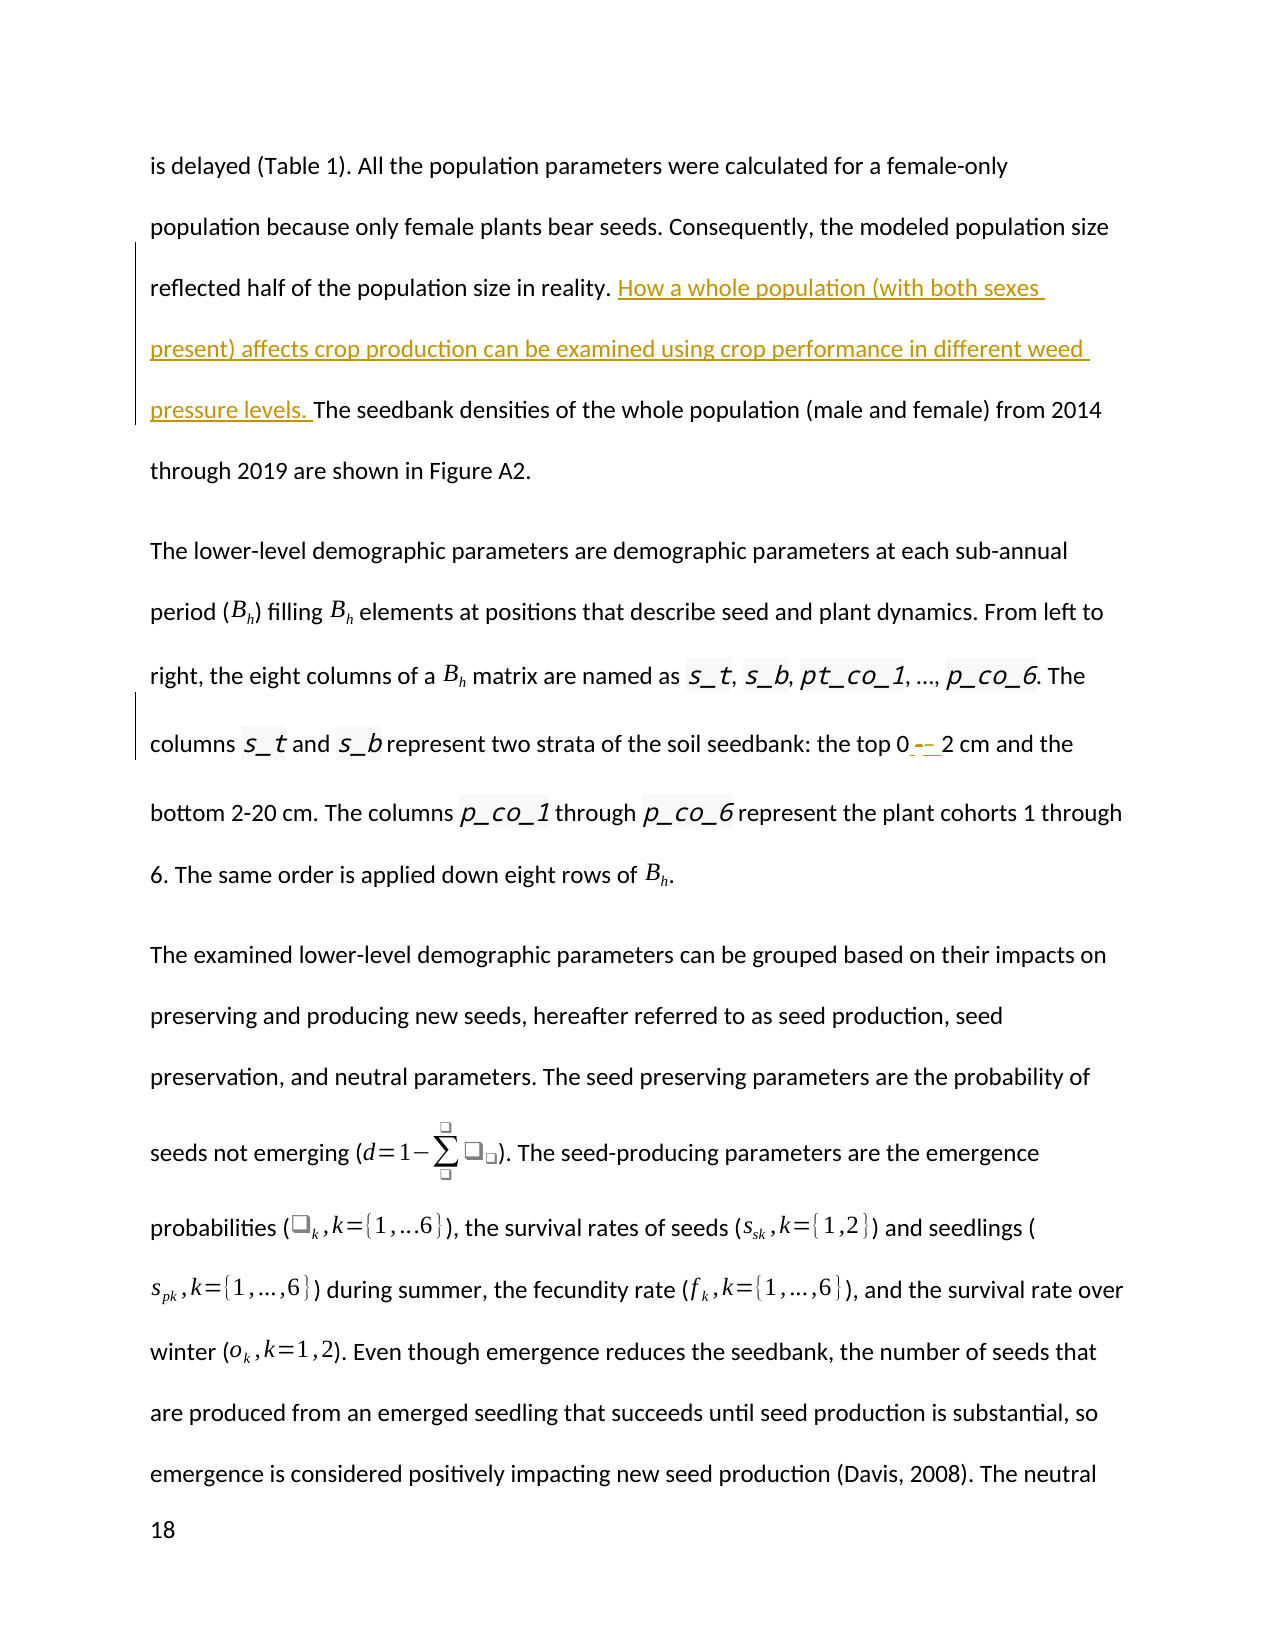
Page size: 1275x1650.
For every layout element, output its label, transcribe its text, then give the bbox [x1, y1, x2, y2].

text The lower-level demographic parameters are demographic parameters at each sub-annual period () filling elements at positions that describe seed and plant dynamics. From left to right, the eight columns of a matrix are named as s_t, s_b, pt_co_1, …, p_co_6. The columns s_t and s_b represent two strata of the soil seedbank: the top 02 cm and the bottom 2-20 cm. The columns p_co_1 through p_co_6 represent the plant cohorts 1 through 6. The same order is applied down eight rows of . [150, 535, 1125, 890]
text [150, 150, 1125, 486]
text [150, 939, 1125, 1489]
